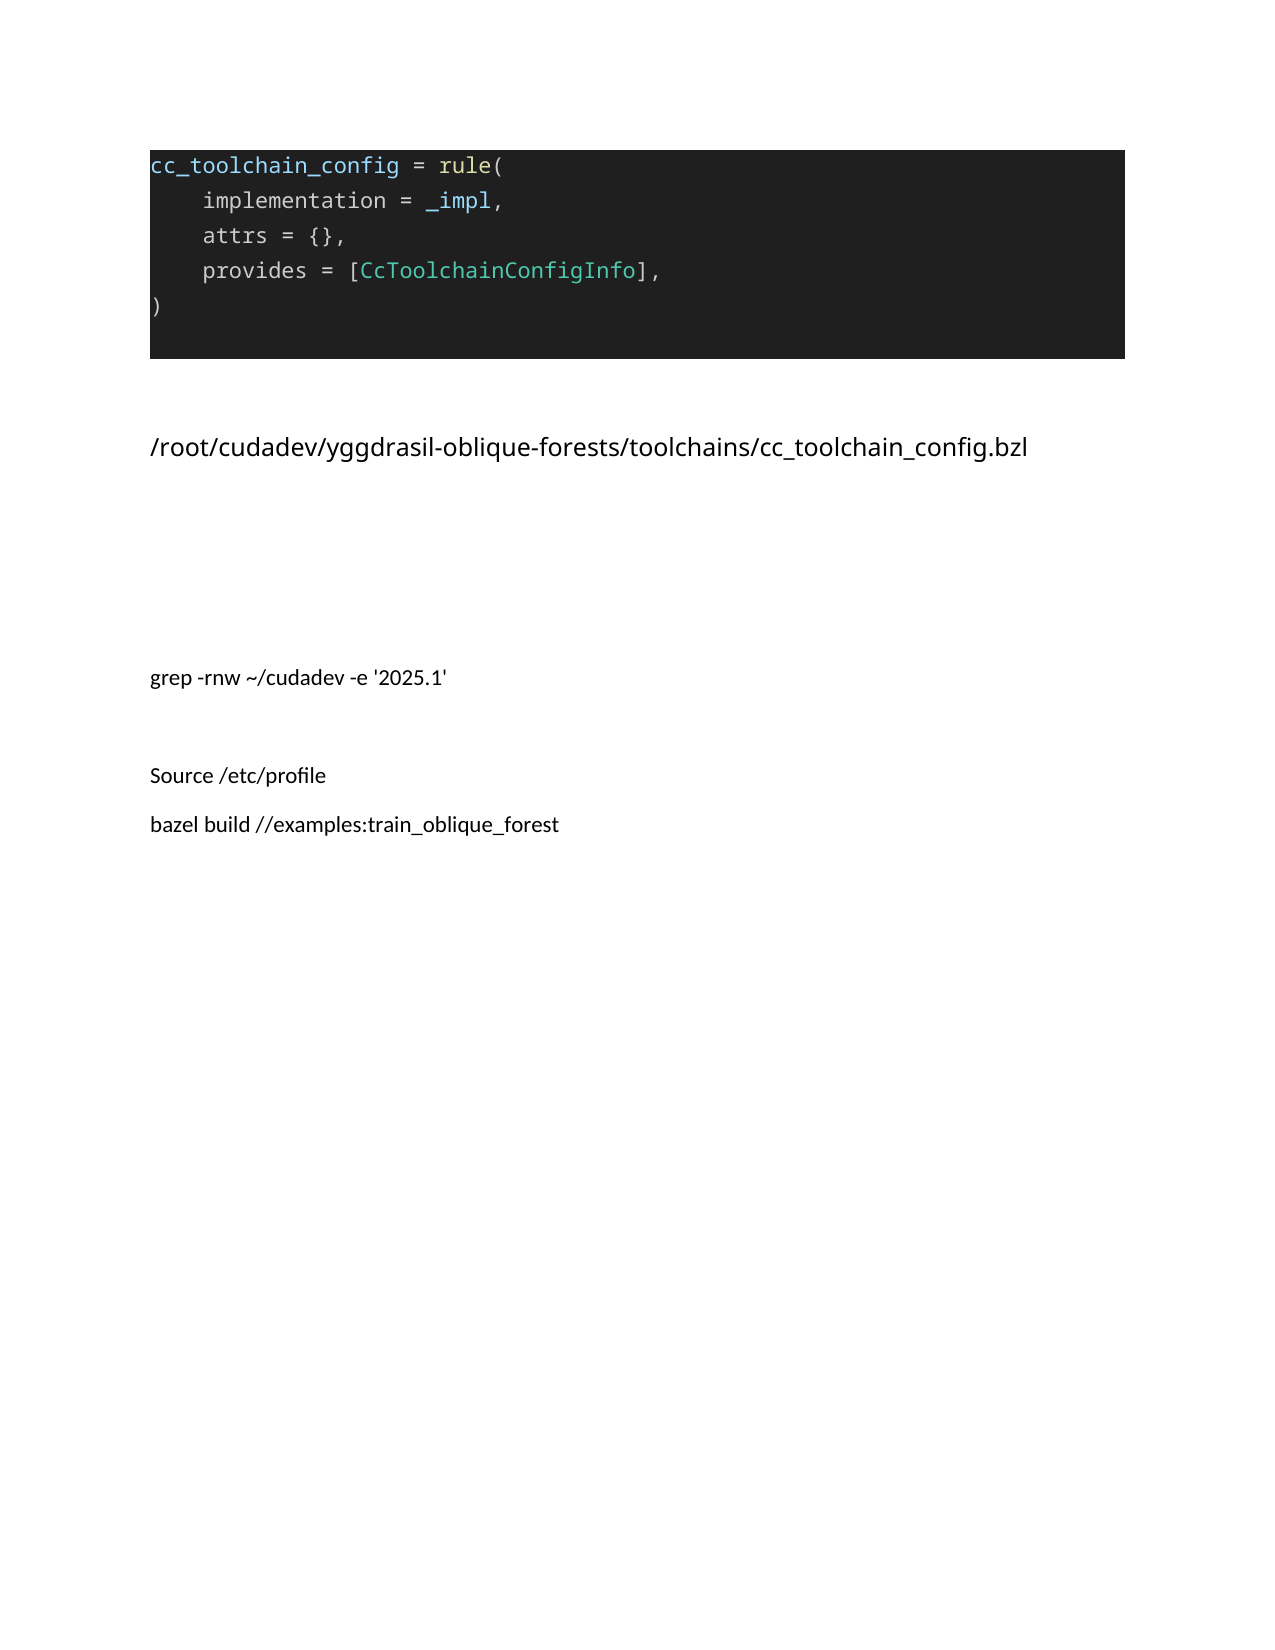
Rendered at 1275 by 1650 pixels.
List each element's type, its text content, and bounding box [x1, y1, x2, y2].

text Source /etc/profile [150, 761, 1125, 789]
text cc_toolchain_config = rule( [150, 150, 1125, 180]
text bazel build //examples:train_oblique_forest [150, 811, 1125, 838]
text implementation = _impl, [150, 185, 1125, 215]
text grep -rnw ~/cudadev -e '2025.1' [150, 663, 1125, 691]
text /root/cudadev/yggdrasil-oblique-forests/toolchains/cc_toolchain_config.bzl [150, 430, 1125, 464]
text ) [150, 290, 1125, 320]
text provides = [CcToolchainConfigInfo], [150, 255, 1125, 285]
text attrs = {}, [150, 220, 1125, 250]
